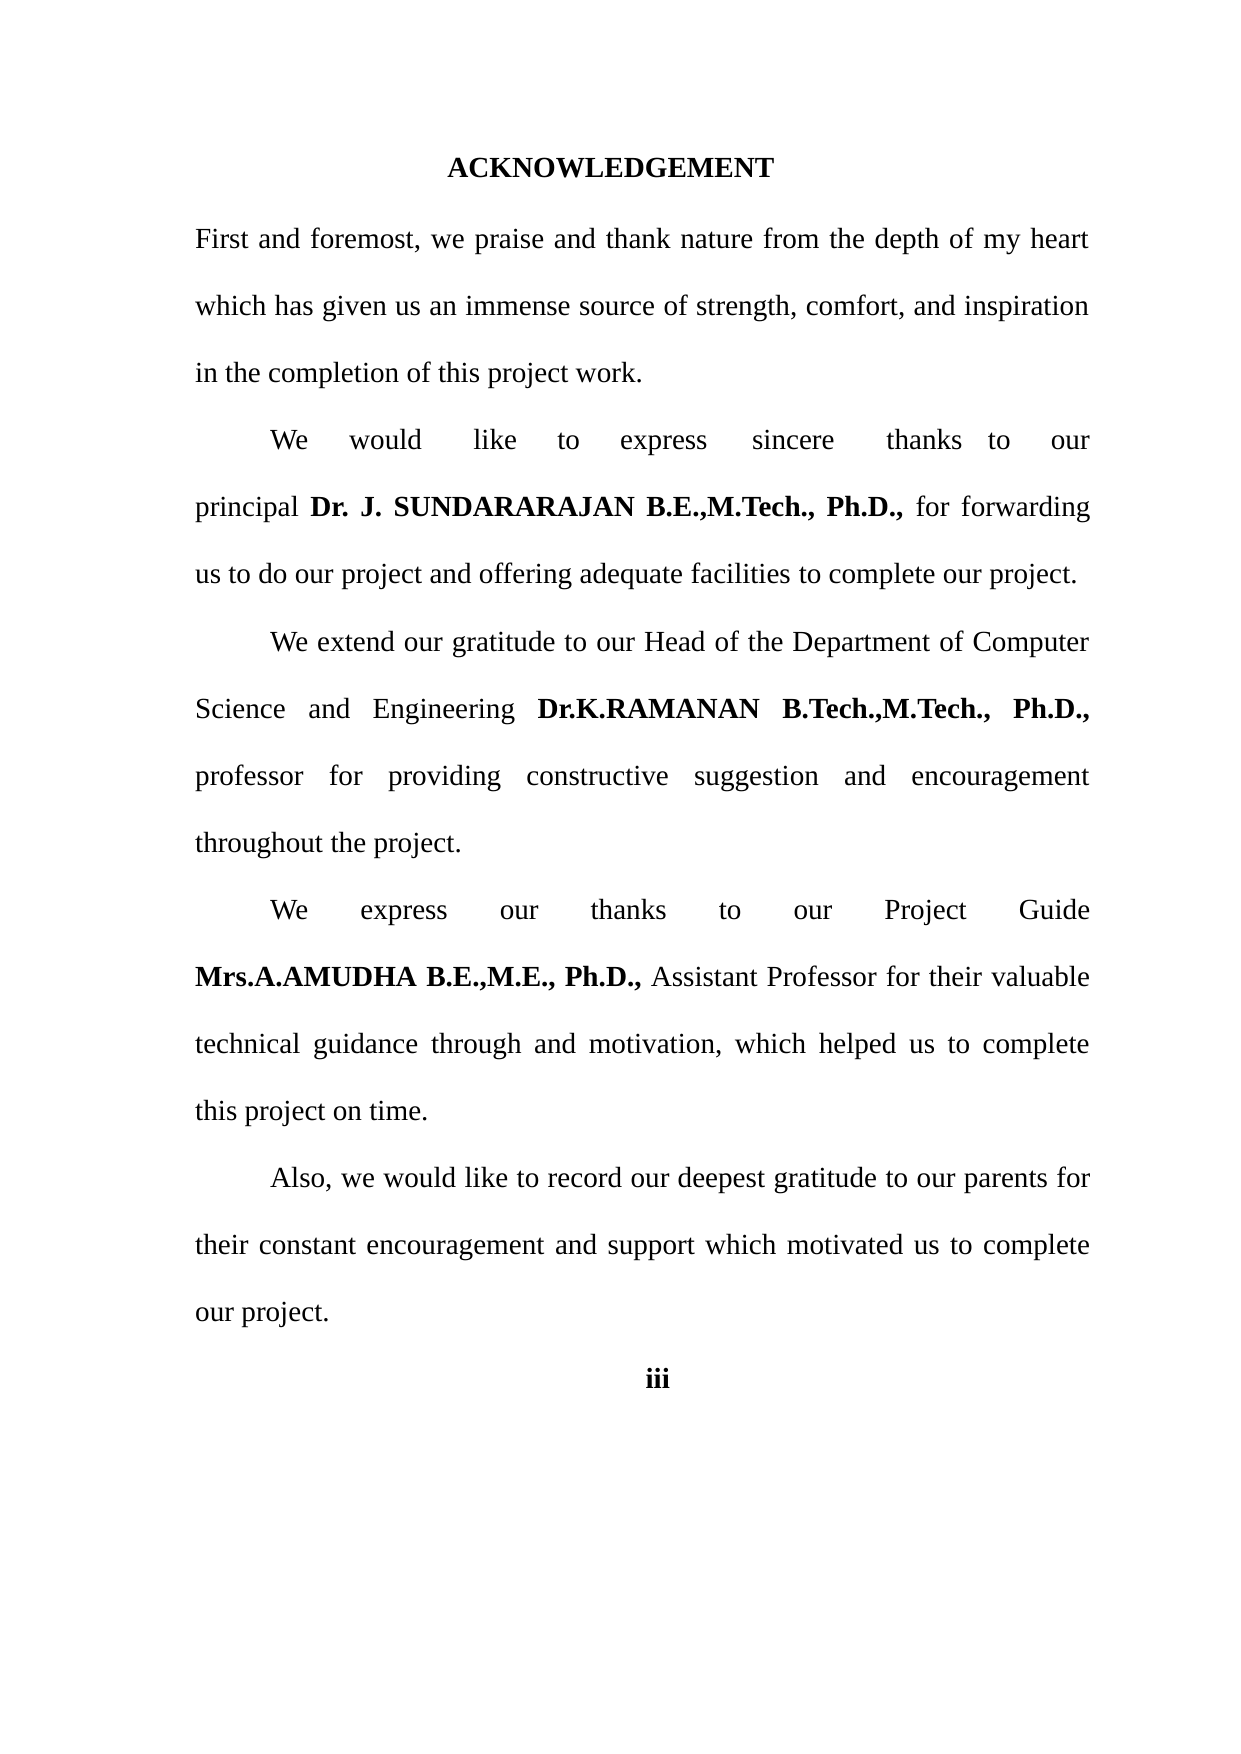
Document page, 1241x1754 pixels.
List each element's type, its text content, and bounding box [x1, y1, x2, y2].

text iii [225, 1362, 1090, 1395]
text First and foremost, we praise and thank nature from the depth of my heart which has given us an immense source of strength, comfort, and inspiration in the completion of this project work. [195, 221, 1090, 389]
subtitle ACKNOWLEDGEMENT [375, 150, 847, 183]
text We express our thanks to our Project Guide Mrs.A.AMUDHA B.E.,M.E., Ph.D., Assistant Professor for their valuable technical guidance through and motivation, which helped us to complete this project on time. [195, 892, 1090, 1127]
text Also, we would like to record our deepest gratitude to our parents for their constant encouragement and support which motivated us to complete our project. [195, 1160, 1090, 1328]
text We extend our gratitude to our Head of the Department of Computer Science and Engineering Dr.K.RAMANAN B.Tech.,M.Tech., Ph.D., professor for providing constructive suggestion and encouragement throughout the project. [195, 624, 1090, 858]
text We would like to express sincere thanks to our principal Dr. J. SUNDARARAJAN B.E.,M.Tech., Ph.D., for forwarding us to do our project and offering adequate facilities to complete our project. [195, 422, 1090, 590]
